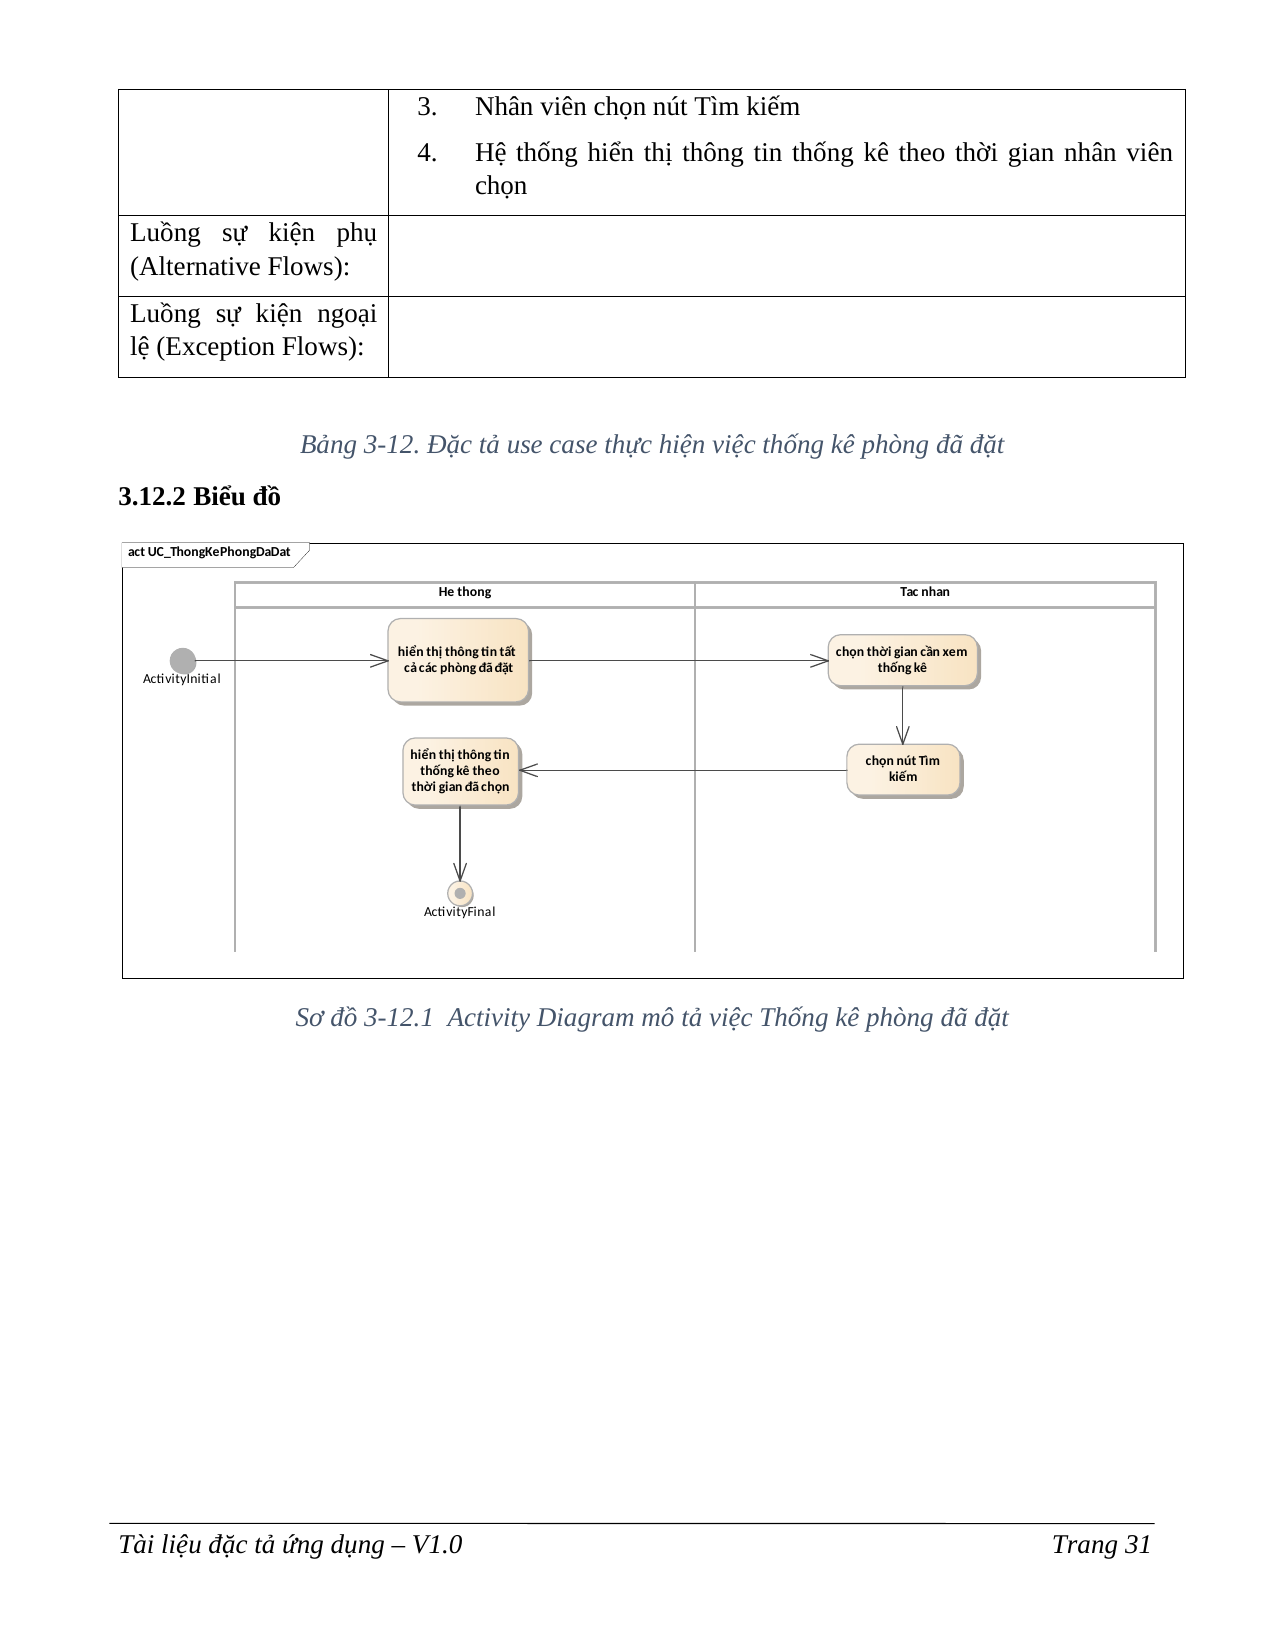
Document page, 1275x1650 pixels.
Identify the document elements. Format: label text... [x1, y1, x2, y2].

table_cell [389, 297, 1185, 377]
subtitle Biểu đồ [118, 480, 1186, 511]
text Bảng 3-12. Đặc tả use case thực hiện việc thống kê phòng đã đặt [118, 428, 1186, 459]
text Sơ đồ 3-12.1 Activity Diagram mô tả việc Thống kê phòng đã đặt [118, 1001, 1186, 1032]
table_cell [389, 216, 1185, 296]
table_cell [389, 90, 1185, 215]
table_cell Luồng sự kiện phụ (Alternative Flows): [119, 216, 388, 296]
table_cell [119, 90, 388, 215]
table_cell Luồng sự kiện ngoại lệ (Exception Flows): [119, 297, 388, 377]
